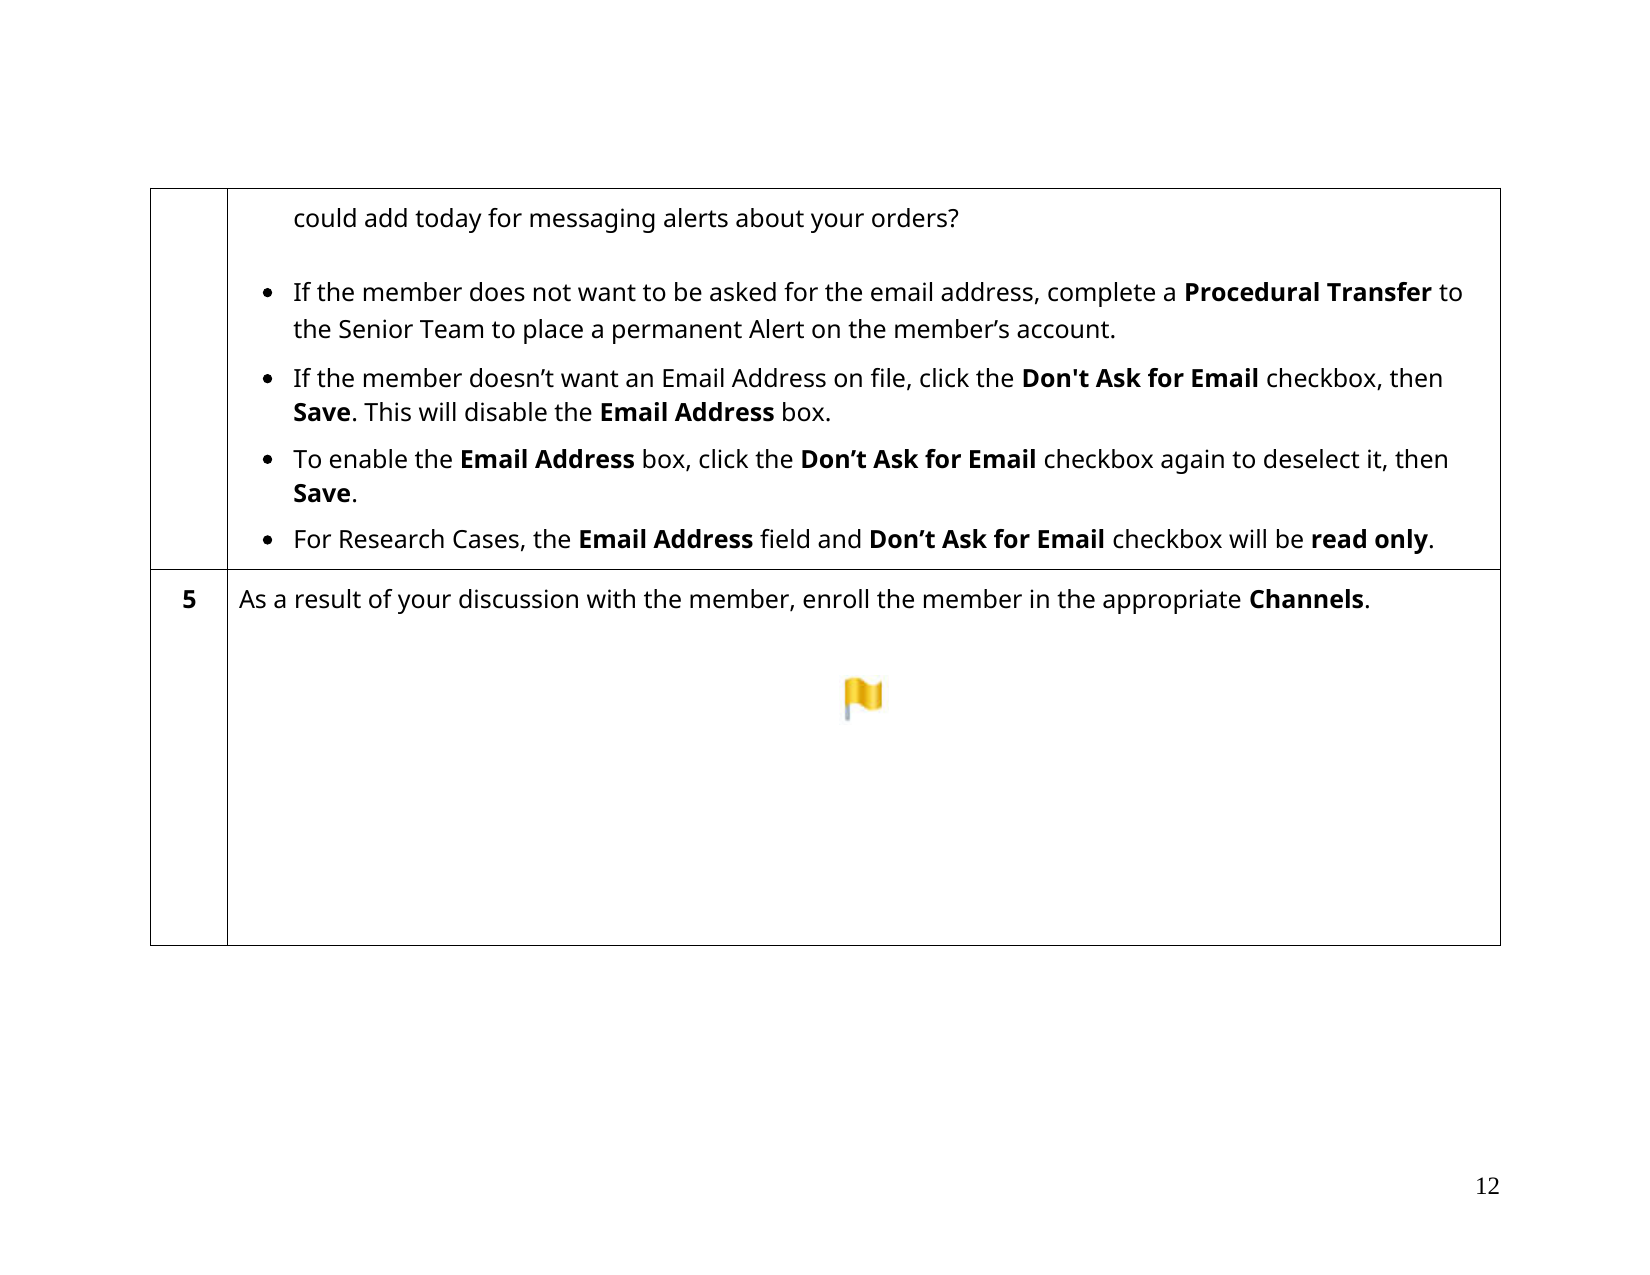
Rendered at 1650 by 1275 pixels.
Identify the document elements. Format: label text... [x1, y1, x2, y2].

picture [839, 675, 889, 725]
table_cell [228, 189, 1500, 568]
table_cell 5 [151, 570, 227, 945]
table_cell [228, 570, 1500, 945]
table_cell 4 [151, 189, 227, 568]
